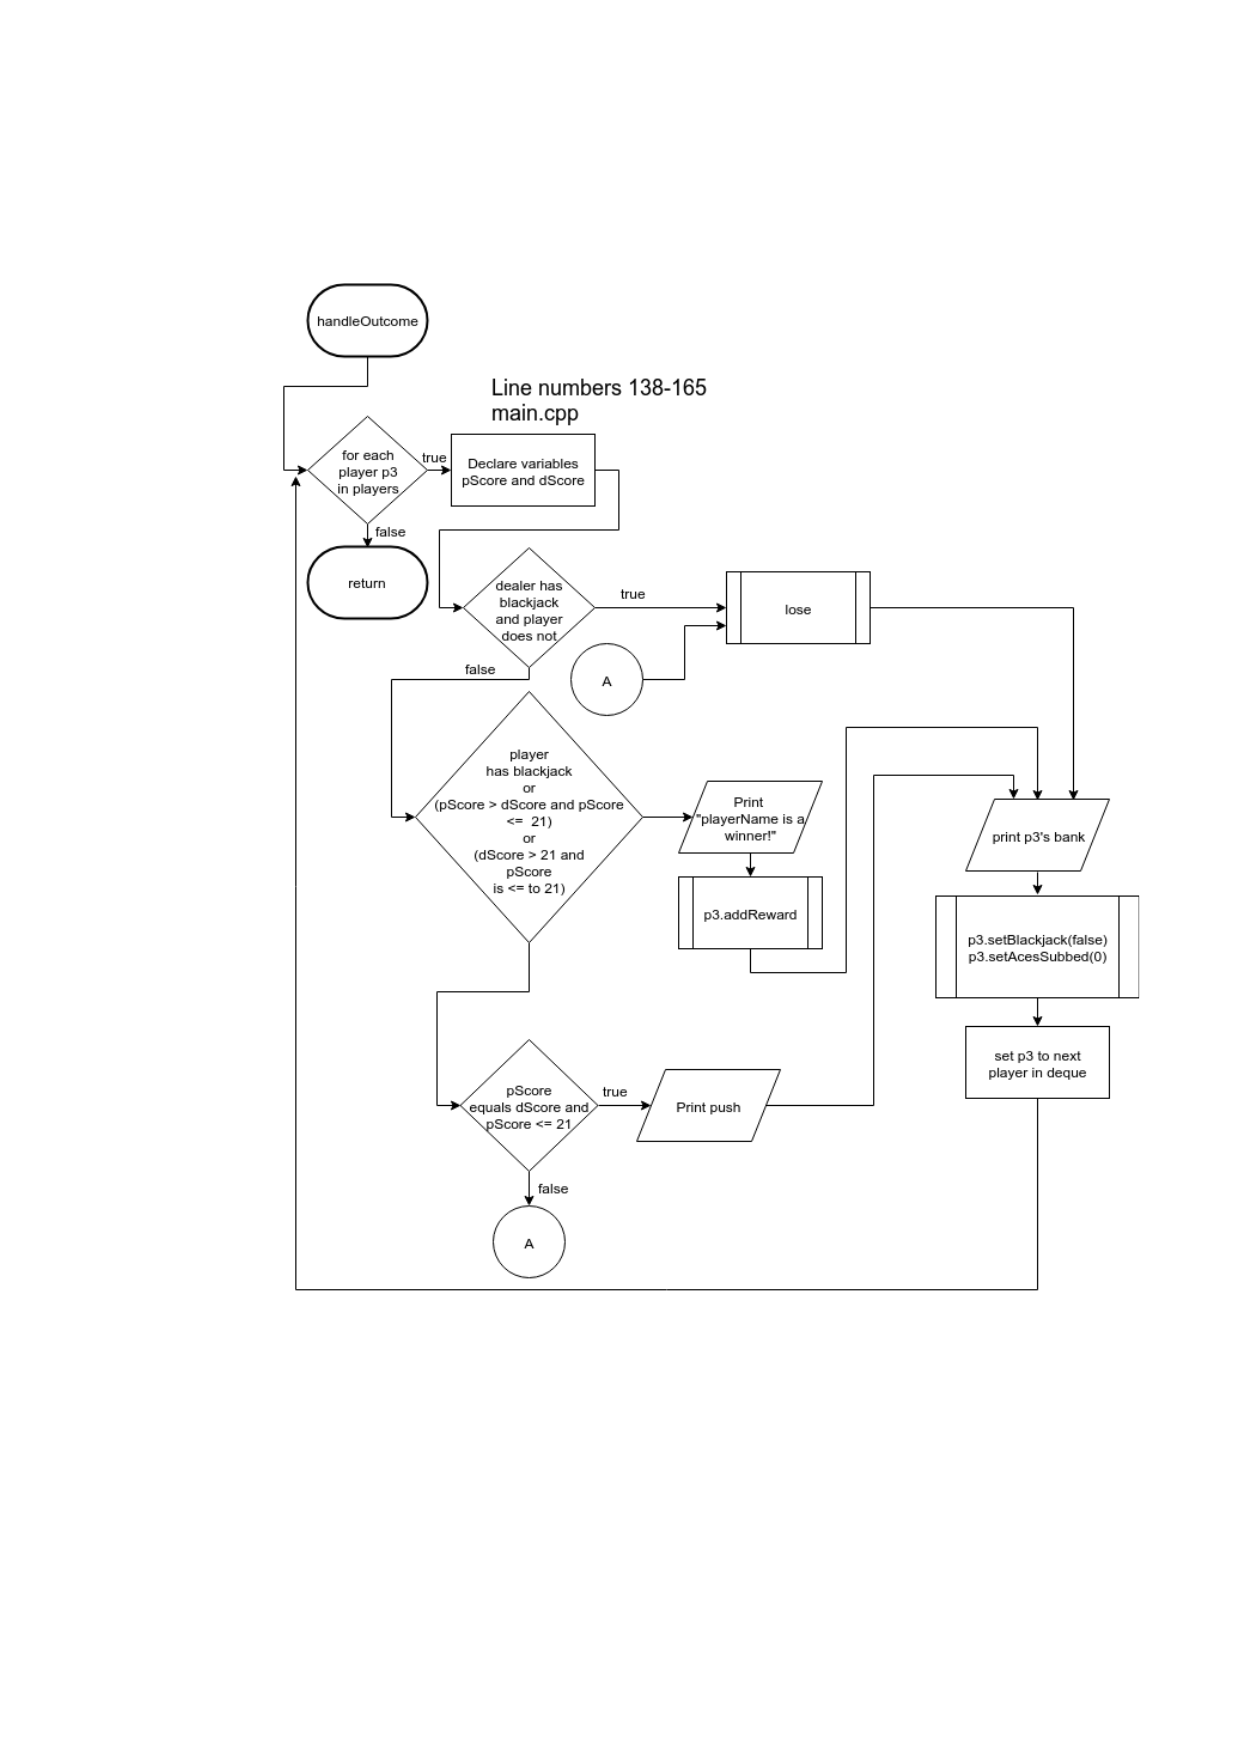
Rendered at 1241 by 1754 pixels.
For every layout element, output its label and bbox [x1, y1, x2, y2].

picture [275, 283, 1140, 1300]
